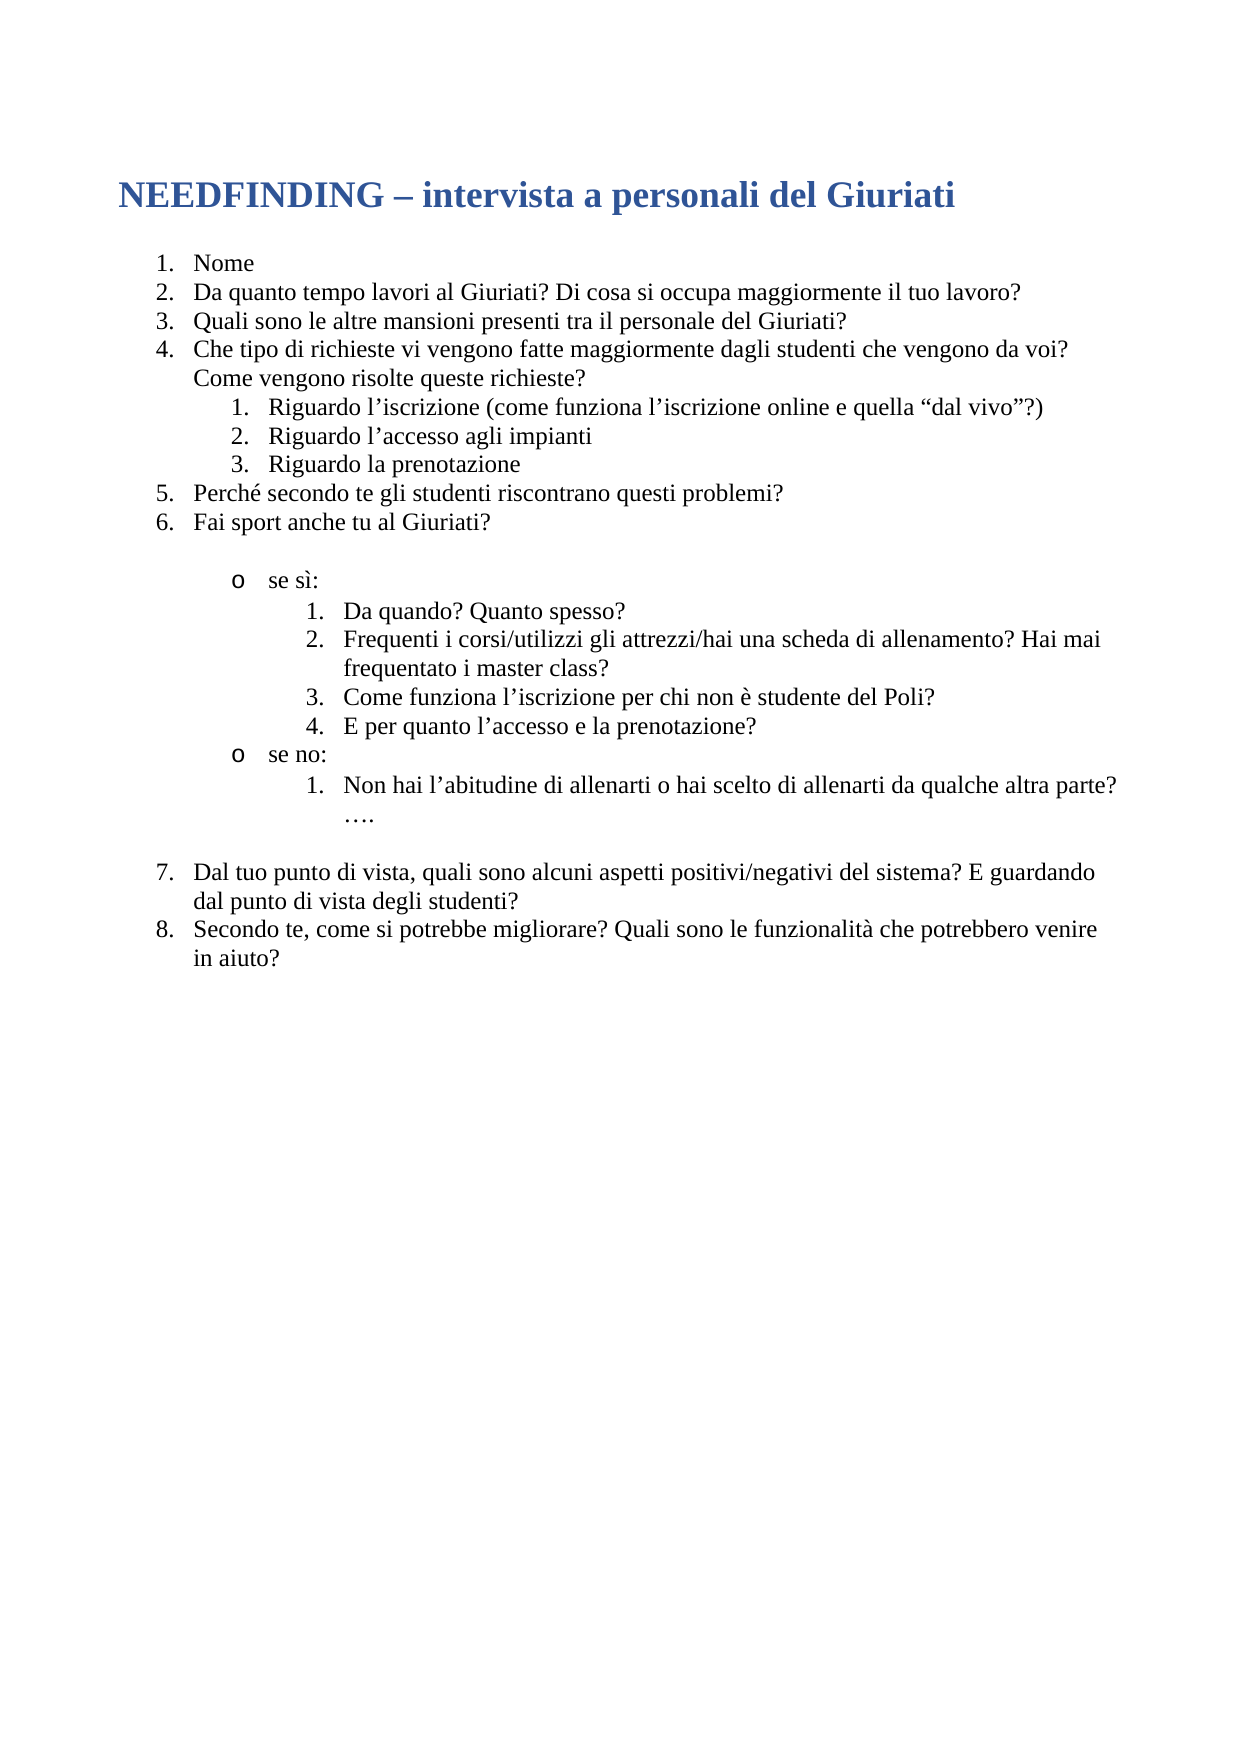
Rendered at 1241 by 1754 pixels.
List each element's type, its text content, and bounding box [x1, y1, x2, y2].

list Da quanto tempo lavori al Giuriati? Di cosa si occupa maggiormente il tuo lavoro? [156, 277, 1122, 306]
list Non hai l’abitudine di allenarti o hai scelto di allenarti da qualche altra parte? …. [306, 770, 1122, 828]
list Dal tuo punto di vista, quali sono alcuni aspetti positivi/negativi del sistema? E guardando dal punto di vista degli studenti? [156, 857, 1122, 914]
list E per quanto l’accesso e la prenotazione? [306, 711, 1122, 739]
list Come funziona l’iscrizione per chi non è studente del Poli? [306, 682, 1122, 711]
list Quali sono le altre mansioni presenti tra il personale del Giuriati? [156, 306, 1122, 334]
list se sì: [231, 565, 1122, 596]
list Fai sport anche tu al Giuriati? [156, 507, 1122, 536]
list Riguardo la prenotazione [231, 449, 1122, 478]
subtitle NEEDFINDING – intervista a personali del Giuriati [118, 173, 1122, 216]
list Secondo te, come si potrebbe migliorare? Quali sono le funzionalità che potrebbero venire in aiuto? [156, 914, 1122, 972]
list Riguardo l’iscrizione (come funziona l’iscrizione online e quella “dal vivo”?) [231, 392, 1122, 421]
list se no: [231, 739, 1122, 770]
list Perché secondo te gli studenti riscontrano questi problemi? [156, 478, 1122, 507]
list Frequenti i corsi/utilizzi gli attrezzi/hai una scheda di allenamento? Hai mai frequentato i master class? [306, 624, 1122, 682]
list Riguardo l’accesso agli impianti [231, 421, 1122, 449]
list Da quando? Quanto spesso? [306, 596, 1122, 624]
list Nome [156, 248, 1122, 277]
list Che tipo di richieste vi vengono fatte maggiormente dagli studenti che vengono da voi? Come vengono risolte queste richieste? [156, 334, 1122, 392]
